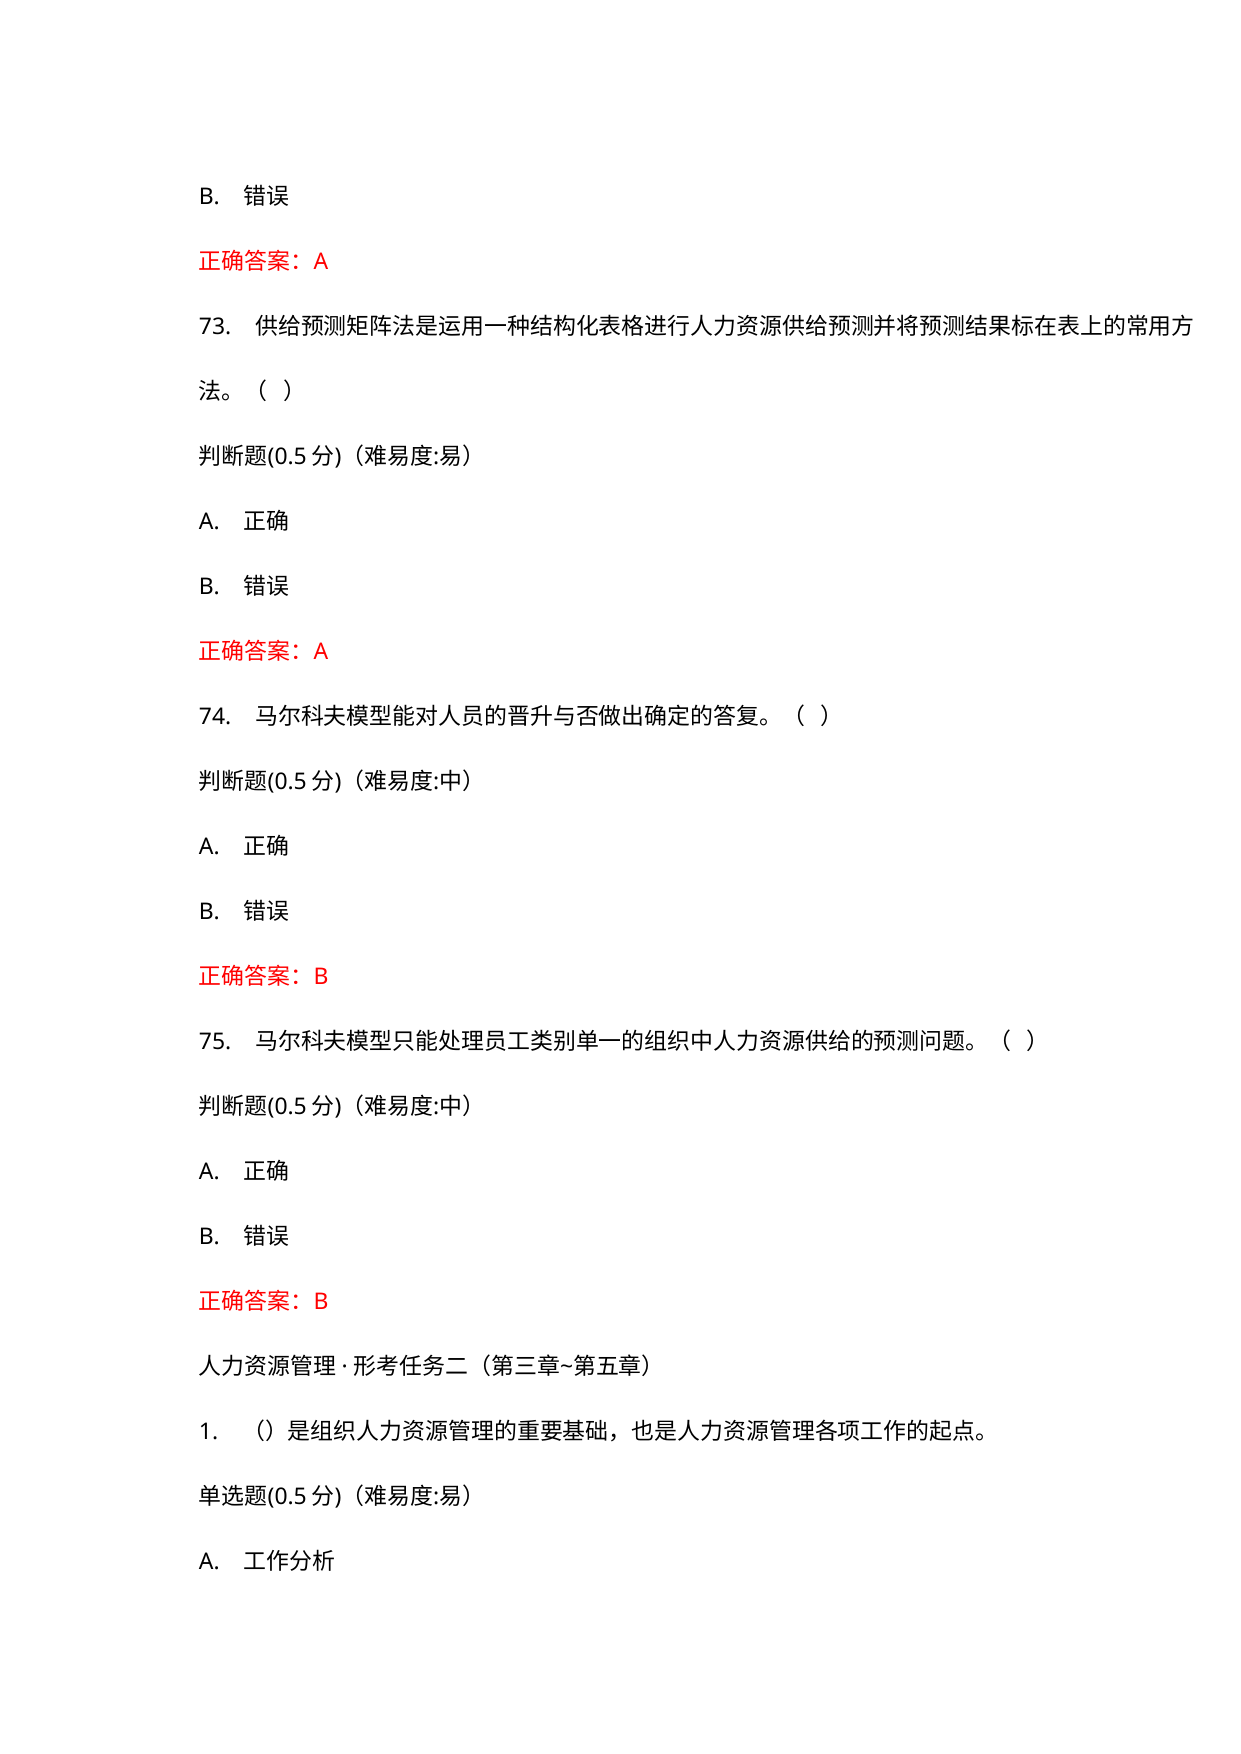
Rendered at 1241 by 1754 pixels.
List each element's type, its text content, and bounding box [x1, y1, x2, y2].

table_cell B. 错误 [188, 1202, 1225, 1267]
table_cell 正确答案：A [188, 227, 1225, 292]
table_cell 单选题(0.5分)（难易度:易） [188, 1462, 1225, 1527]
table_cell 73. 供给预测矩阵法是运用一种结构化表格进行人力资源供给预测并将预测结果标在表上的常用方法。（ ） [188, 292, 1225, 422]
table_cell 74. 马尔科夫模型能对人员的晋升与否做出确定的答复。（ ） [188, 682, 1225, 747]
table_cell 判断题(0.5分)（难易度:易） [188, 422, 1225, 487]
table_cell A. 工作分析 [188, 1527, 1225, 1592]
table_cell A. 正确 [188, 812, 1225, 877]
table_cell 正确答案：A [188, 617, 1225, 682]
table_cell 1. （）是组织人力资源管理的重要基础，也是人力资源管理各项工作的起点。 [188, 1397, 1225, 1462]
table_cell 判断题(0.5分)（难易度:中） [188, 1072, 1225, 1137]
table_cell B. 错误 [188, 552, 1225, 617]
table_cell 人力资源管理 · 形考任务二（第三章~第五章） [188, 1332, 1225, 1397]
table_cell 75. 马尔科夫模型只能处理员工类别单一的组织中人力资源供给的预测问题。（ ） [188, 1007, 1225, 1072]
table_cell 判断题(0.5分)（难易度:中） [188, 747, 1225, 812]
table_cell B. 错误 [188, 162, 1225, 227]
table_cell A. 正确 [188, 1137, 1225, 1202]
table_cell B. 错误 [188, 877, 1225, 942]
table_cell A. 正确 [188, 487, 1225, 552]
table_cell 正确答案：B [188, 1267, 1225, 1332]
table_cell 正确答案：B [188, 942, 1225, 1007]
